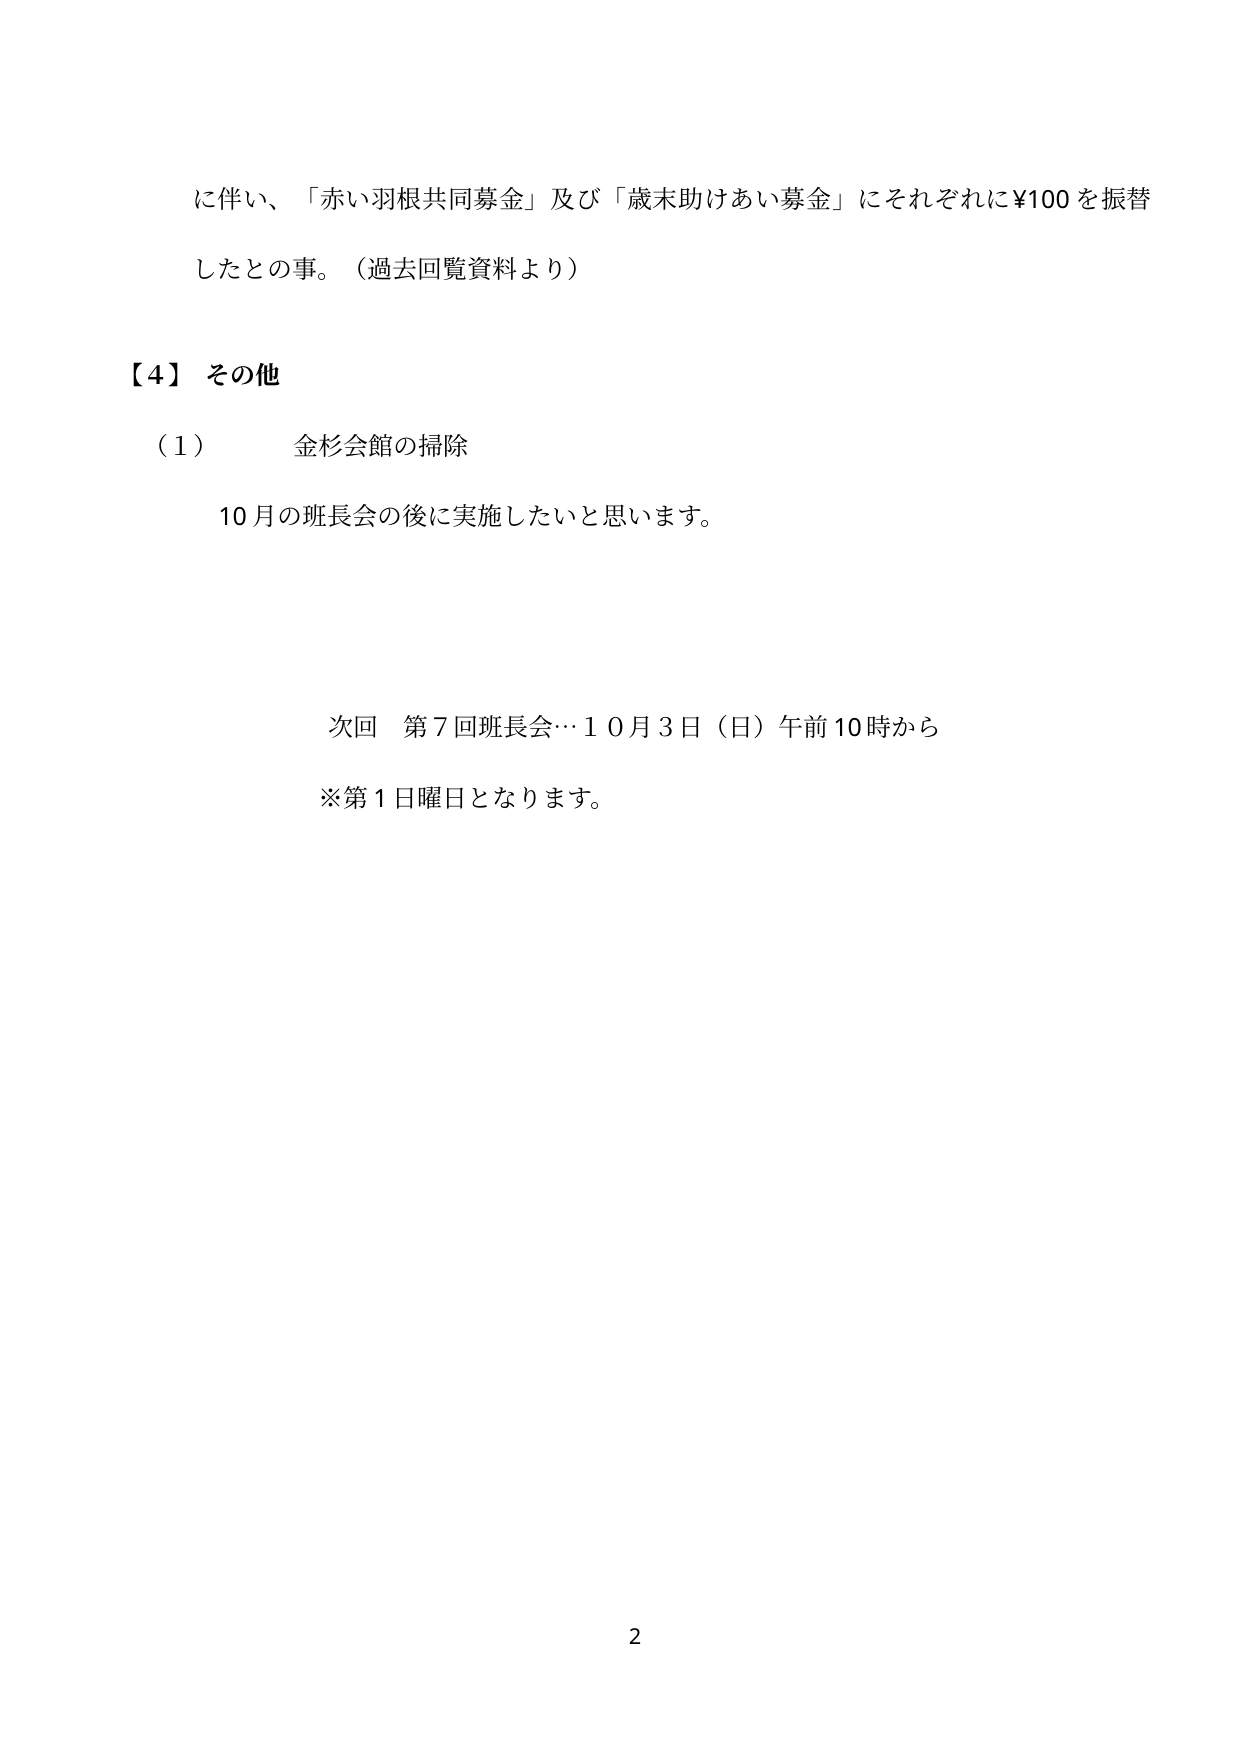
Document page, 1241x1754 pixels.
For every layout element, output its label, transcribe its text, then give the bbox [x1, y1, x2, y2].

text ※第1日曜日となります。 [118, 761, 1152, 831]
list その他 [118, 338, 1152, 409]
text 次回 第７回班長会…１０月３日（日）午前10時から [118, 691, 1152, 761]
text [192, 162, 1152, 303]
list 金杉会館の掃除 10月の班長会の後に実施したいと思います。 [143, 409, 1152, 550]
